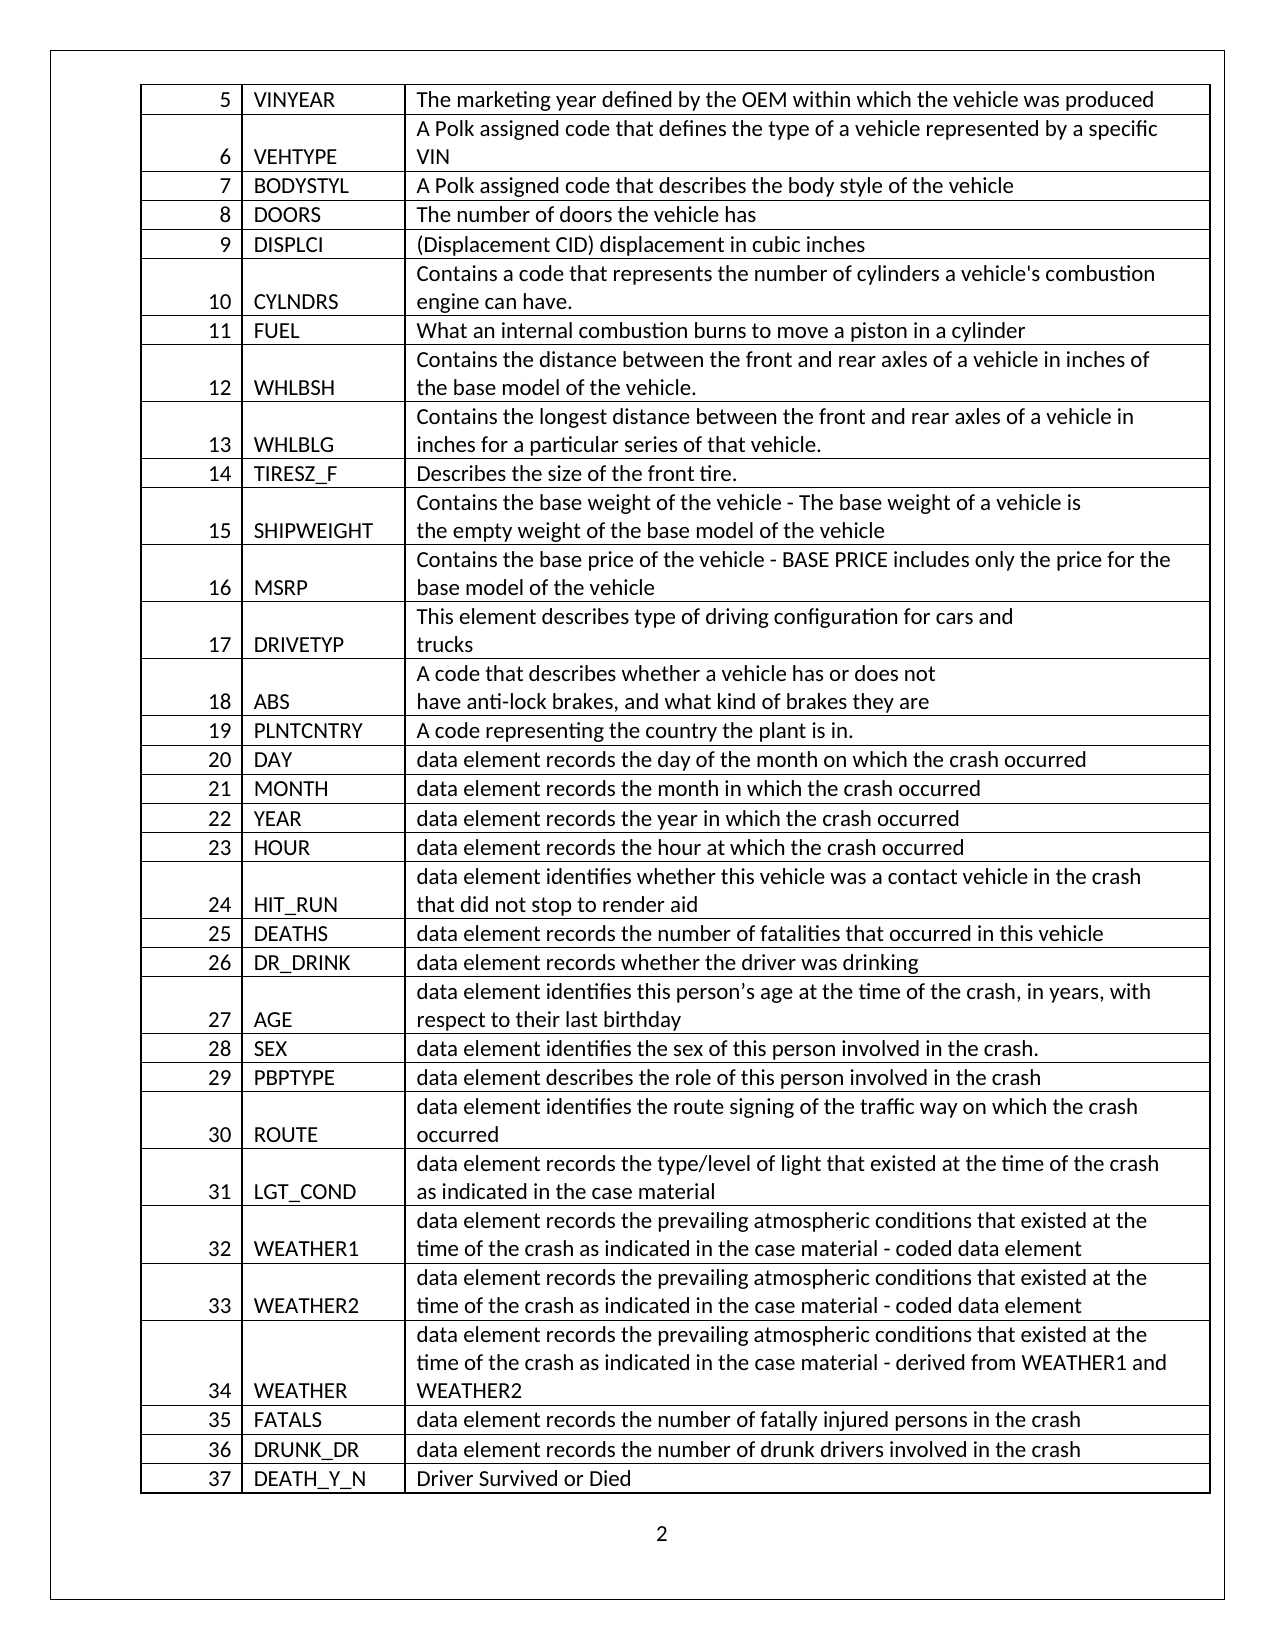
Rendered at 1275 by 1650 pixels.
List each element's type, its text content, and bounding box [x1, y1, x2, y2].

table_cell 13 [142, 402, 241, 458]
table_cell DISPLCI [243, 230, 404, 258]
table_cell A Polk assigned code that defines the type of a vehicle represented by a specific VIN [406, 115, 1209, 171]
table_cell SEX [243, 1034, 404, 1062]
table_cell (Displacement CID) displacement in cubic inches [406, 230, 1209, 258]
table_cell WEATHER2 [243, 1264, 404, 1319]
table_cell data element records the year in which the crash occurred [406, 804, 1209, 832]
table_cell Contains a code that represents the number of cylinders a vehicle's combustion engine can have. [406, 259, 1209, 315]
table_cell MSRP [243, 545, 404, 601]
table_cell DEATH_Y_N [243, 1464, 404, 1492]
table_cell A Polk assigned code that describes the body style of the vehicle [406, 172, 1209, 199]
table_cell 5 [142, 85, 241, 113]
table_cell data element records the prevailing atmospheric conditions that existed at the time of the crash as indicated in the case material - derived from WEATHER1 and WEATHER2 [406, 1321, 1209, 1404]
table_cell WHLBLG [243, 402, 404, 458]
table_cell data element records the number of drunk drivers involved in the crash [406, 1435, 1209, 1463]
table_cell 10 [142, 259, 241, 315]
table_cell 28 [142, 1034, 241, 1062]
table_cell 32 [142, 1206, 241, 1262]
table_cell Contains the base price of the vehicle - BASE PRICE includes only the price for the base model of the vehicle [406, 545, 1209, 601]
table_cell 16 [142, 545, 241, 601]
table_cell data element records the number of fatally injured persons in the crash [406, 1406, 1209, 1434]
table_cell 34 [142, 1321, 241, 1404]
table_cell A code that describes whether a vehicle has or does not have anti-lock brakes, and what kind of brakes they are [406, 659, 1209, 715]
table_cell 22 [142, 804, 241, 832]
table_cell 15 [142, 488, 241, 544]
table_cell 18 [142, 659, 241, 715]
table_cell SHIPWEIGHT [243, 488, 404, 544]
table_cell WEATHER1 [243, 1206, 404, 1262]
table_cell What an internal combustion burns to move a piston in a cylinder [406, 316, 1209, 344]
table_cell HIT_RUN [243, 862, 404, 918]
table_cell Describes the size of the front tire. [406, 459, 1209, 487]
table_cell data element identifies the route signing of the traffic way on which the crash occurred [406, 1092, 1209, 1148]
table_cell 35 [142, 1406, 241, 1434]
table_cell PBPTYPE [243, 1063, 404, 1091]
table_cell 27 [142, 977, 241, 1033]
table_cell data element records the type/level of light that existed at the time of the crash as indicated in the case material [406, 1149, 1209, 1205]
table_cell data element records the month in which the crash occurred [406, 775, 1209, 803]
table_cell TIRESZ_F [243, 459, 404, 487]
table_cell 37 [142, 1464, 241, 1492]
table_cell A code representing the country the plant is in. [406, 716, 1209, 744]
table_cell 9 [142, 230, 241, 258]
table_cell HOUR [243, 833, 404, 861]
table_cell LGT_COND [243, 1149, 404, 1205]
table_cell 33 [142, 1264, 241, 1319]
table_cell CYLNDRS [243, 259, 404, 315]
table_cell 11 [142, 316, 241, 344]
table_cell WHLBSH [243, 345, 404, 401]
table_cell Contains the longest distance between the front and rear axles of a vehicle in inches for a particular series of that vehicle. [406, 402, 1209, 458]
table_cell data element records the prevailing atmospheric conditions that existed at the time of the crash as indicated in the case material - coded data element [406, 1206, 1209, 1262]
table_cell data element records the hour at which the crash occurred [406, 833, 1209, 861]
table_cell DOORS [243, 201, 404, 229]
table_cell 23 [142, 833, 241, 861]
table_cell data element records whether the driver was drinking [406, 948, 1209, 976]
table_cell DEATHS [243, 919, 404, 947]
table_cell data element identifies the sex of this person involved in the crash. [406, 1034, 1209, 1062]
table_cell PLNTCNTRY [243, 716, 404, 744]
table_cell The number of doors the vehicle has [406, 201, 1209, 229]
table_cell VEHTYPE [243, 115, 404, 171]
table_cell YEAR [243, 804, 404, 832]
table_cell VINYEAR [243, 85, 404, 113]
table_cell WEATHER [243, 1321, 404, 1404]
table_cell 29 [142, 1063, 241, 1091]
table_cell 24 [142, 862, 241, 918]
table_cell DR_DRINK [243, 948, 404, 976]
table_cell 26 [142, 948, 241, 976]
table_cell This element describes type of driving configuration for cars and trucks [406, 602, 1209, 658]
table_cell 17 [142, 602, 241, 658]
table_cell AGE [243, 977, 404, 1033]
table_cell 30 [142, 1092, 241, 1148]
table_cell FATALS [243, 1406, 404, 1434]
table_cell 36 [142, 1435, 241, 1463]
table_cell BODYSTYL [243, 172, 404, 199]
table_cell 21 [142, 775, 241, 803]
table_cell data element describes the role of this person involved in the crash [406, 1063, 1209, 1091]
table_cell data element identifies whether this vehicle was a contact vehicle in the crash that did not stop to render aid [406, 862, 1209, 918]
table_cell 7 [142, 172, 241, 199]
table_cell 31 [142, 1149, 241, 1205]
table_cell data element records the number of fatalities that occurred in this vehicle [406, 919, 1209, 947]
table_cell ABS [243, 659, 404, 715]
table_cell data element identifies this person’s age at the time of the crash, in years, with respect to their last birthday [406, 977, 1209, 1033]
table_cell data element records the prevailing atmospheric conditions that existed at the time of the crash as indicated in the case material - coded data element [406, 1264, 1209, 1319]
table_cell 6 [142, 115, 241, 171]
table_cell 25 [142, 919, 241, 947]
table_cell DRIVETYP [243, 602, 404, 658]
table_cell MONTH [243, 775, 404, 803]
table_cell 20 [142, 746, 241, 773]
table_cell FUEL [243, 316, 404, 344]
table_cell data element records the day of the month on which the crash occurred [406, 746, 1209, 773]
table_cell 8 [142, 201, 241, 229]
table_cell 14 [142, 459, 241, 487]
table_cell 12 [142, 345, 241, 401]
table_cell Contains the base weight of the vehicle - The base weight of a vehicle is the empty weight of the base model of the vehicle [406, 488, 1209, 544]
table_cell The marketing year defined by the OEM within which the vehicle was produced [406, 85, 1209, 113]
table_cell 19 [142, 716, 241, 744]
table_cell Driver Survived or Died [406, 1464, 1209, 1492]
table_cell DRUNK_DR [243, 1435, 404, 1463]
table_cell DAY [243, 746, 404, 773]
table_cell ROUTE [243, 1092, 404, 1148]
table_cell Contains the distance between the front and rear axles of a vehicle in inches of the base model of the vehicle. [406, 345, 1209, 401]
